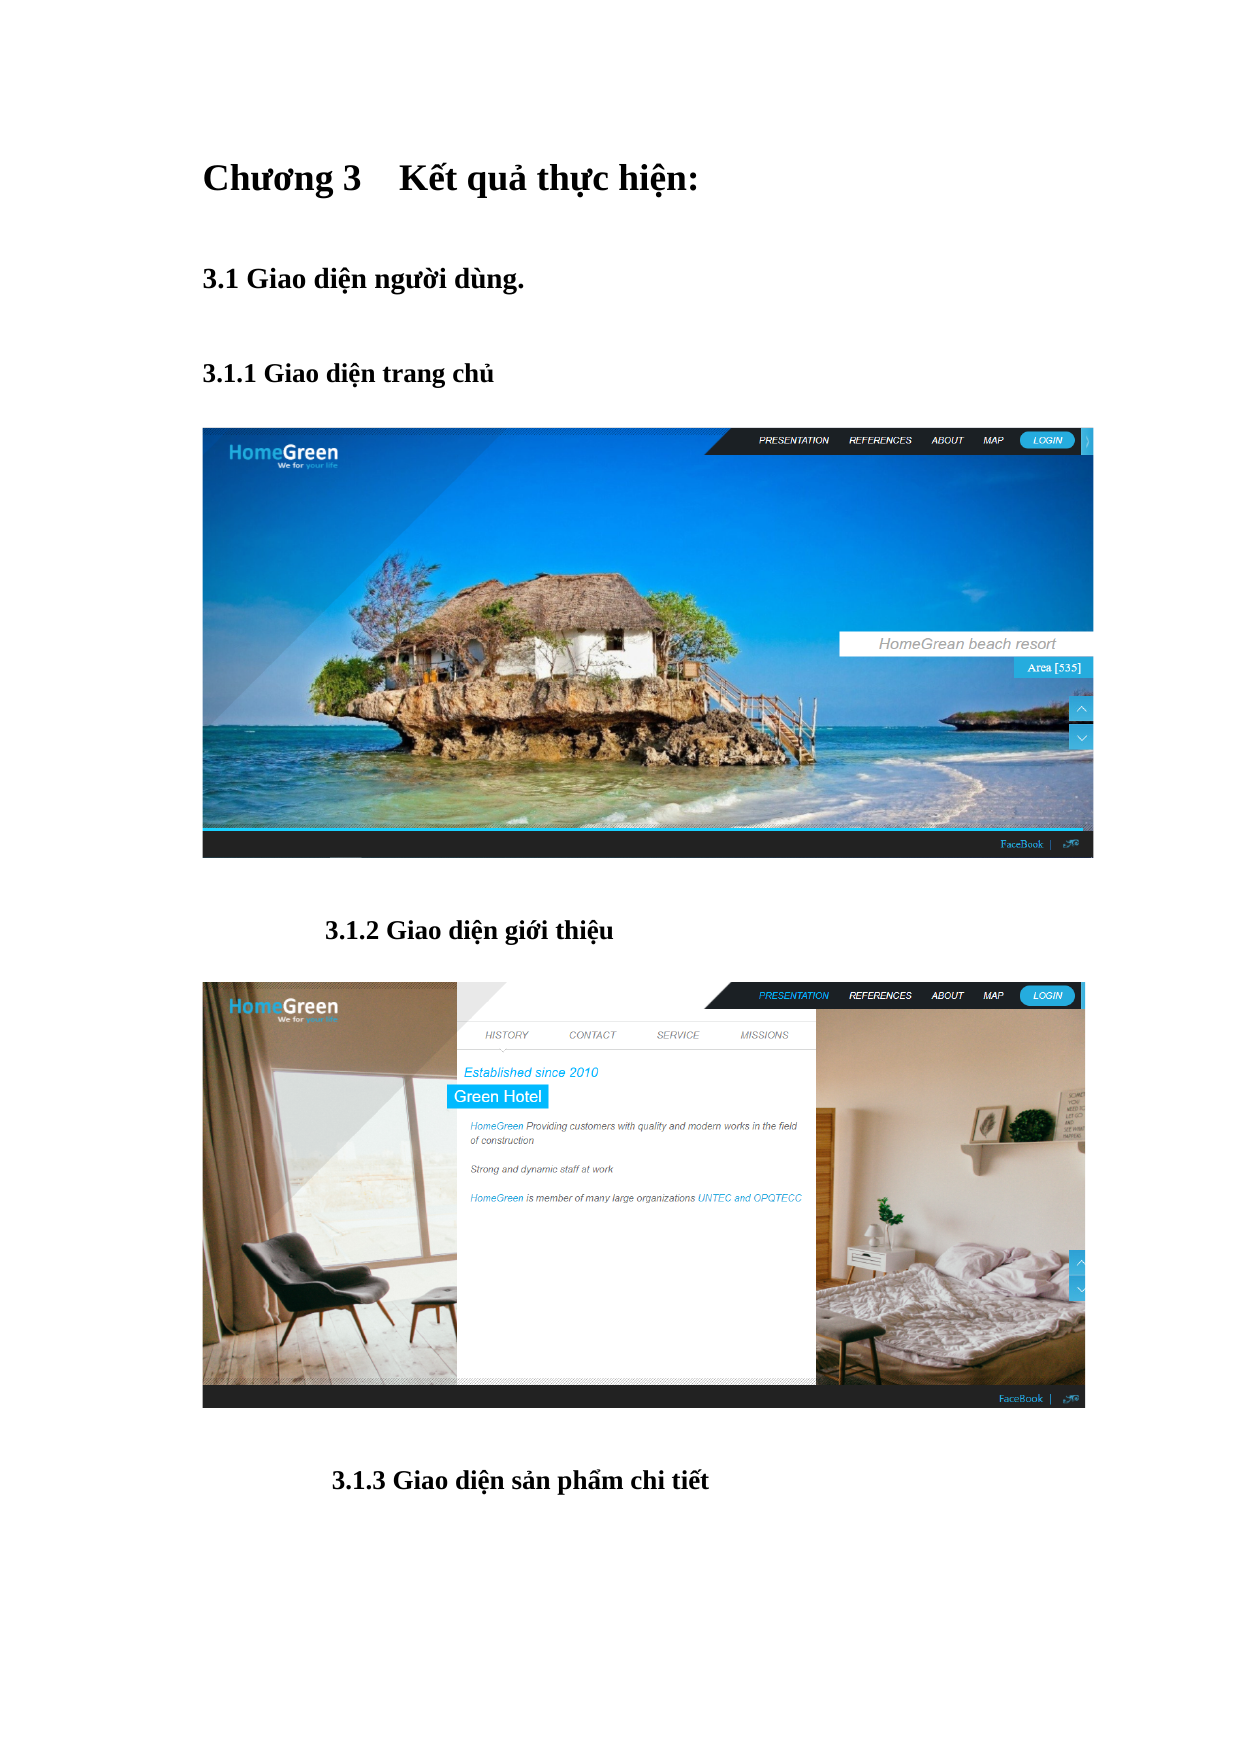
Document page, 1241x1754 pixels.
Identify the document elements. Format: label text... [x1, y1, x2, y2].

picture [202, 982, 1086, 1408]
subtitle Chương 3 Kết quả thực hiện: [202, 155, 1093, 198]
subtitle 3.1 Giao diện người dùng. [202, 261, 1093, 294]
subtitle 3.1.3 Giao diện sản phẩm chi tiết [277, 1464, 1093, 1495]
subtitle 3.1.2 Giao diện giới thiệu [277, 914, 1093, 945]
picture [202, 425, 1094, 858]
subtitle 3.1.1 Giao diện trang chủ [202, 357, 1093, 388]
